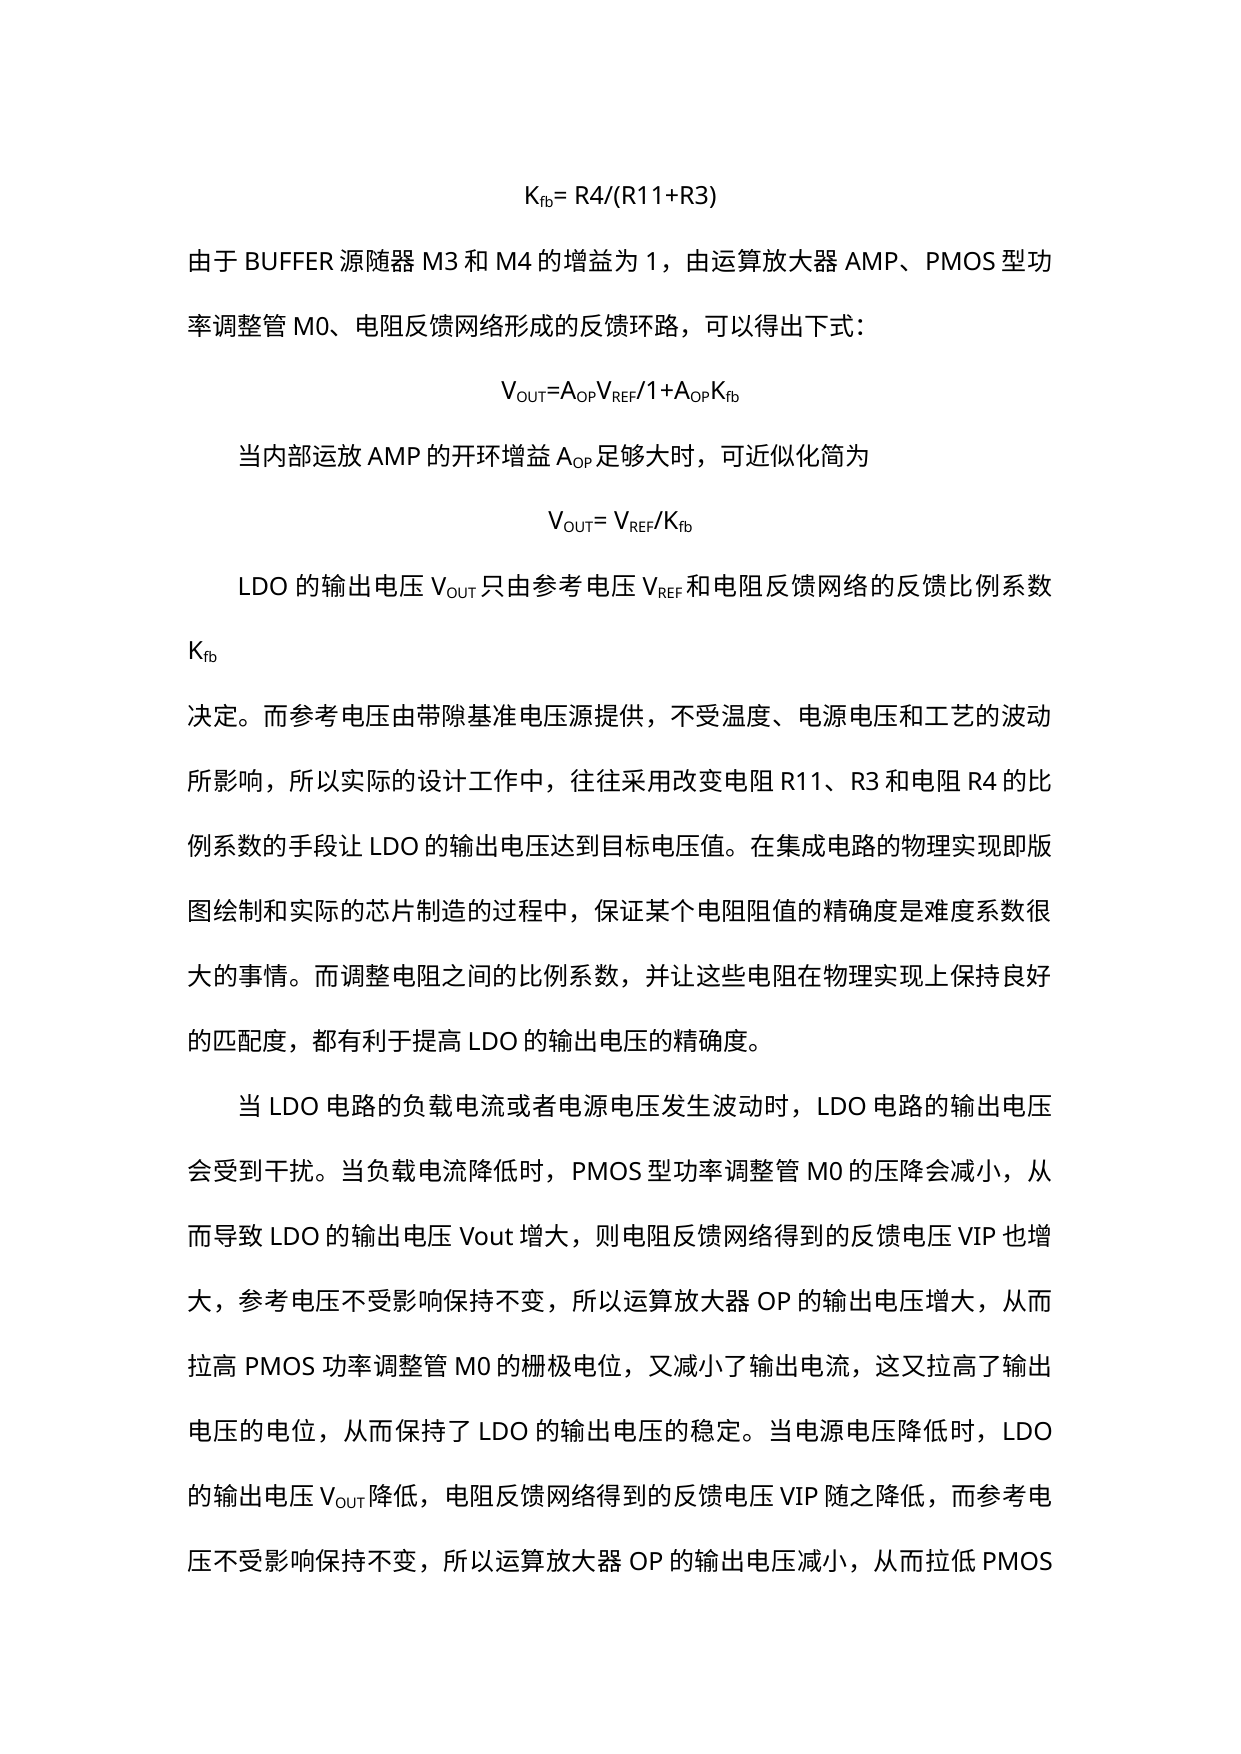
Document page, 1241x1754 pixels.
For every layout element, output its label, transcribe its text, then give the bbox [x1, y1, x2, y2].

text 由于BUFFER源随器M3和M4的增益为1，由运算放大器AMP、PMOS型功率调整管M0、电阻反馈网络形成的反馈环路，可以得出下式： [187, 227, 1053, 357]
text 当内部运放AMP的开环增益AOP足够大时，可近似化简为 [187, 422, 1053, 487]
text VOUT= VREF/Kfb [187, 487, 1053, 552]
text Kfb= R4/(R11+R3) [187, 162, 1053, 227]
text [187, 1072, 1053, 1592]
text 决定。而参考电压由带隙基准电压源提供，不受温度、电源电压和工艺的波动所影响，所以实际的设计工作中，往往采用改变电阻R11、R3和电阻R4的比例系数的手段让LDO的输出电压达到目标电压值。在集成电路的物理实现即版图绘制和实际的芯片制造的过程中，保证某个电阻阻值的精确度是难度系数很大的事情。而调整电阻之间的比例系数，并让这些电阻在物理实现上保持良好的匹配度，都有利于提高LDO的输出电压的精确度。 [187, 682, 1053, 1072]
text LDO的输出电压VOUT只由参考电压VREF和电阻反馈网络的反馈比例系数Kfb [187, 552, 1053, 682]
text VOUT=AOPVREF/1+AOPKfb [187, 357, 1053, 422]
